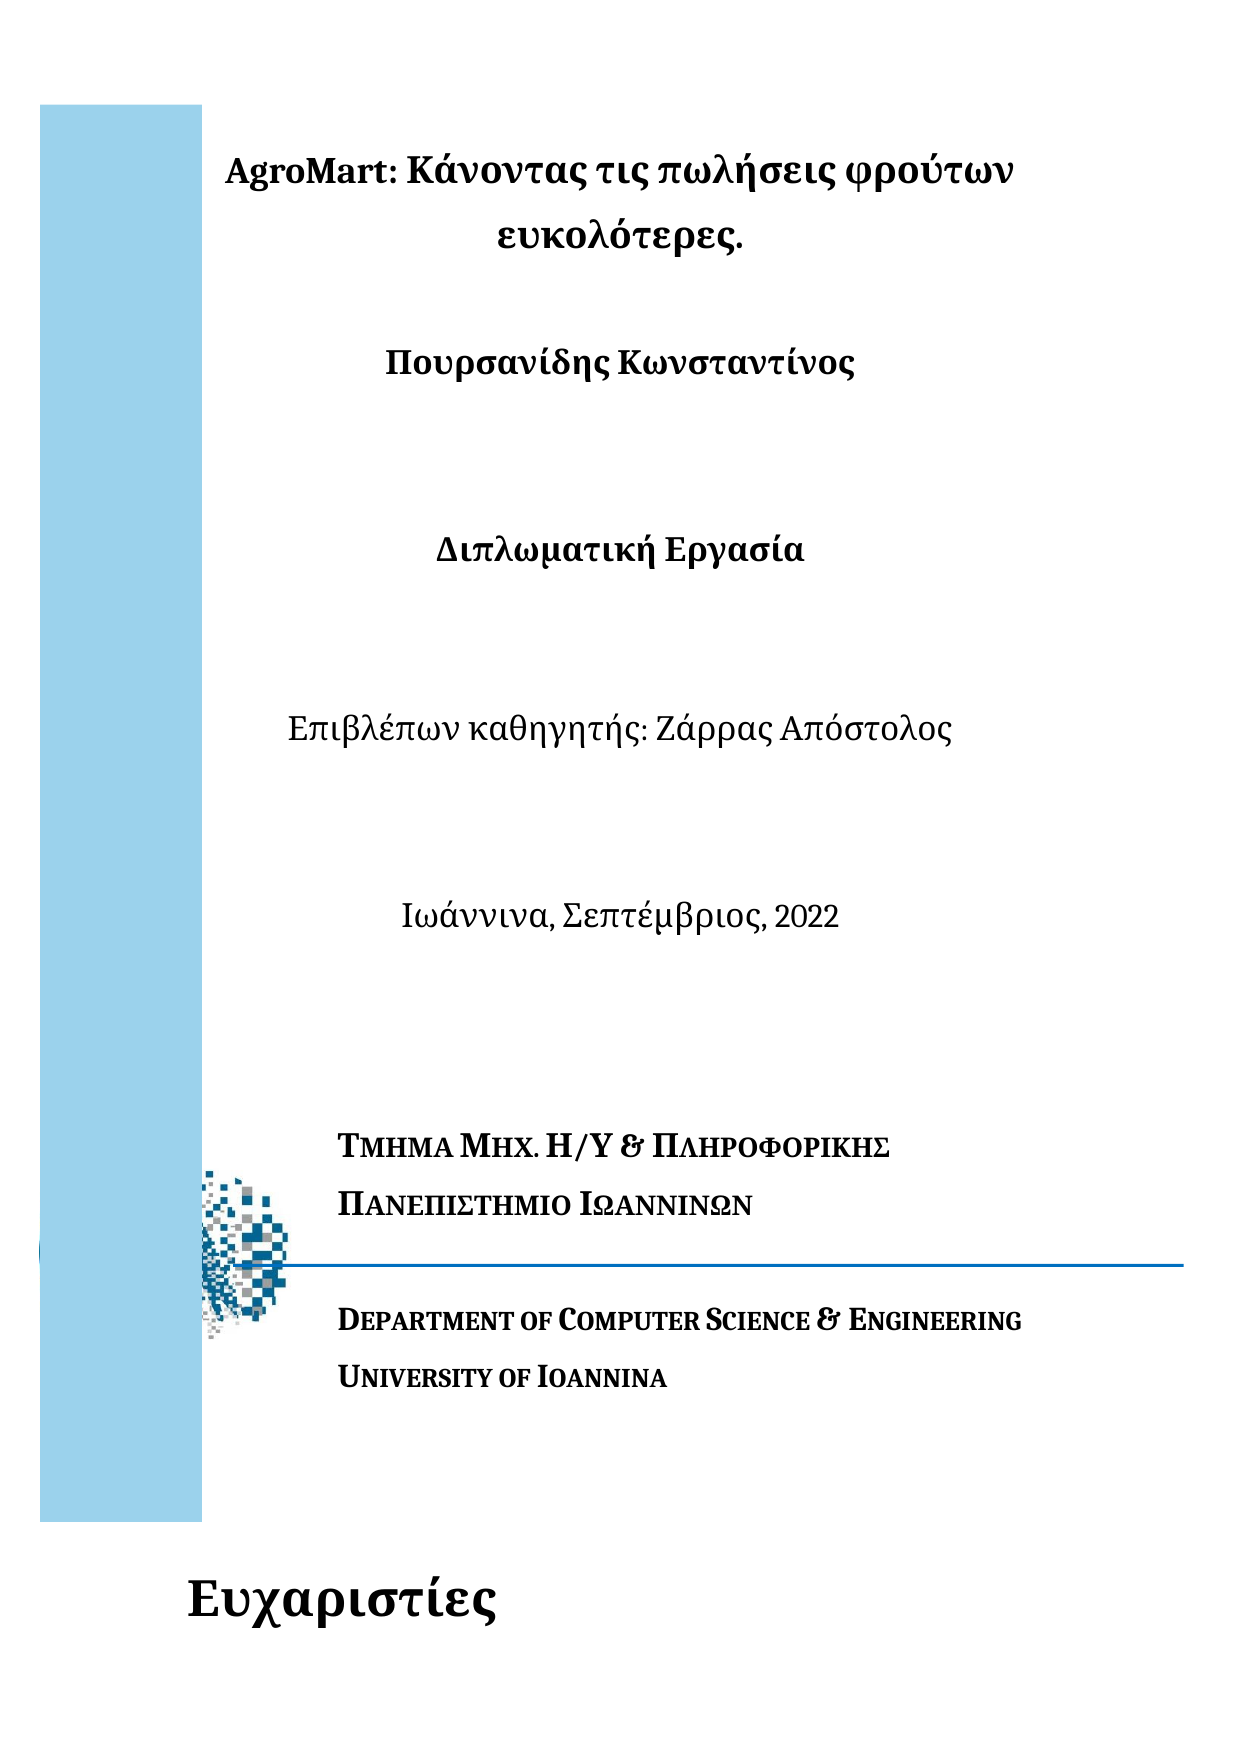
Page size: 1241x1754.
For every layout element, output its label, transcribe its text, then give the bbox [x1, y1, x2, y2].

text AgroMart: Κάνοντας τις πωλήσεις φρούτων ευκολότερες. [187, 150, 1053, 258]
picture [202, 1115, 292, 1389]
text Ιωάννινα, Σεπτέμβριος, 2022 [187, 897, 1053, 936]
text Διπλωματική Εργασία [187, 531, 1053, 569]
text Ευχαριστίες [187, 1571, 1053, 1629]
text ΠΑΝΕΠΙΣΤΗΜΙΟ ΙΩΑΝΝΙΝΩΝ [337, 1185, 1053, 1223]
text Πουρσανίδης Κωνσταντίνος [187, 344, 1053, 382]
text DEPARTMENT OF COMPUTER SCIENCE & ENGINEERING [337, 1300, 1053, 1338]
text ΤΜΗΜΑ ΜΗΧ. Η/Υ & ΠΛΗΡΟΦΟΡΙΚΗΣ [337, 1127, 1053, 1166]
text UNIVERSITY OF IOANNINA [337, 1357, 1053, 1396]
text Επιβλέπων καθηγητής: Ζάρρας Απόστολος [187, 711, 1053, 749]
